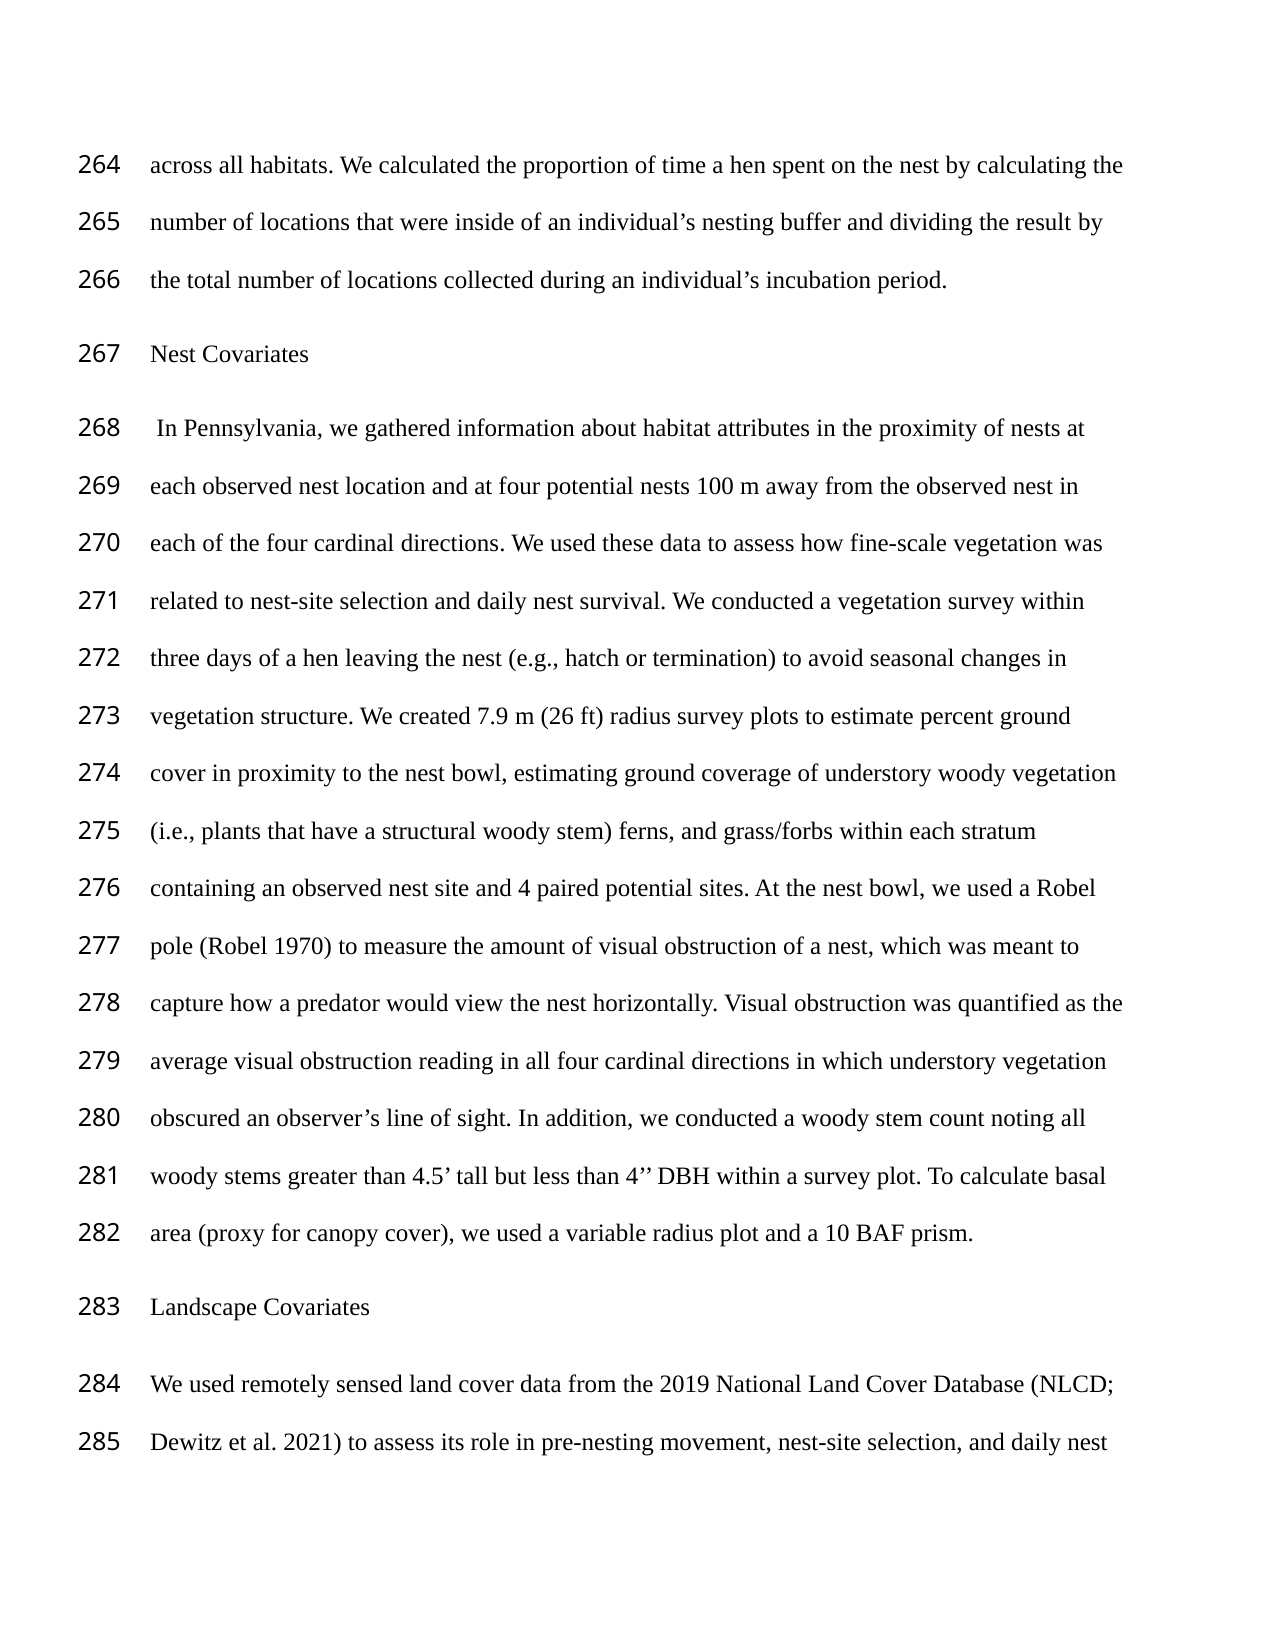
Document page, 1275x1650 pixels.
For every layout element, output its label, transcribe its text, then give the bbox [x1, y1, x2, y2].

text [150, 150, 1125, 294]
text Landscape Covariates [150, 1292, 1125, 1321]
text Nest Covariates [150, 339, 1125, 368]
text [150, 1369, 1125, 1455]
text In Pennsylvania, we gathered information about habitat attributes in the proximity of nests at each observed nest location and at four potential nests 100 m away from the observed nest in each of the four cardinal directions. We used these data to assess how fine-scale vegetation was related to nest-site selection and daily nest survival. We conducted a vegetation survey within three days of a hen leaving the nest (e.g., hatch or termination) to avoid seasonal changes in vegetation structure. We created 7.9 m (26 ft) radius survey plots to estimate percent ground cover in proximity to the nest bowl, estimating ground coverage of understory woody vegetation (i.e., plants that have a structural woody stem) ferns, and grass/forbs within each stratum containing an observed nest site and 4 paired potential sites. At the nest bowl, we used a Robel pole (Robel 1970) to measure the amount of visual obstruction of a nest, which was meant to capture how a predator would view the nest horizontally. Visual obstruction was quantified as the average visual obstruction reading in all four cardinal directions in which understory vegetation obscured an observer’s line of sight. In addition, we conducted a woody stem count noting all woody stems greater than 4.5’ tall but less than 4’’ DBH within a survey plot. To calculate basal area (proxy for canopy cover), we used a variable radius plot and a 10 BAF prism. [150, 413, 1125, 1247]
